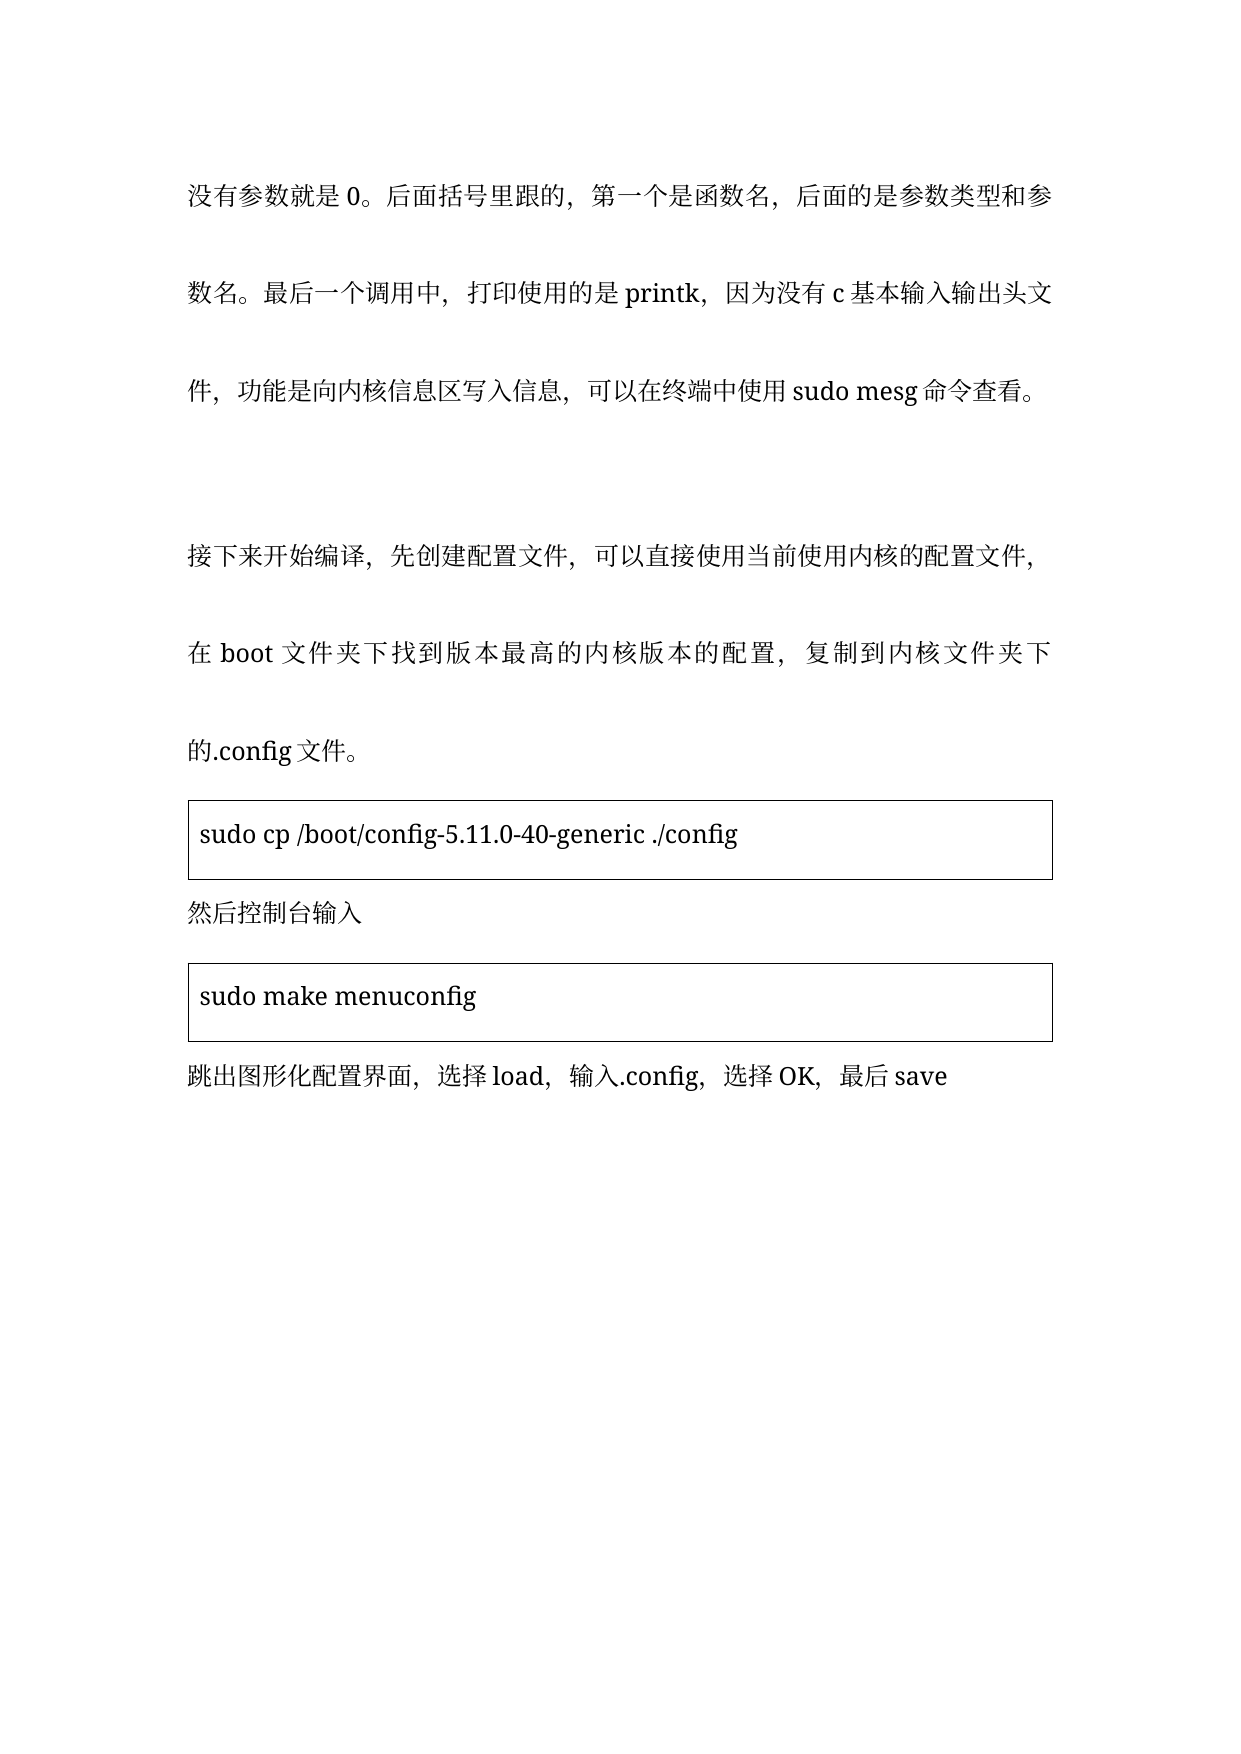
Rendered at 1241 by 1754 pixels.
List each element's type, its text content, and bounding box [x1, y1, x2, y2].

text 跳出图形化配置界面，选择load，输入.config，选择OK，最后save [187, 1042, 1053, 1107]
text 然后控制台输入 [187, 880, 1053, 944]
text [187, 162, 1053, 422]
table_header sudo make menuconfig [189, 964, 1052, 1041]
text 接下来开始编译，先创建配置文件，可以直接使用当前使用内核的配置文件，在boot文件夹下找到版本最高的内核版本的配置，复制到内核文件夹下的.config文件。 [187, 522, 1053, 782]
table_header sudo cp /boot/config-5.11.0-40-generic ./config [189, 801, 1052, 878]
